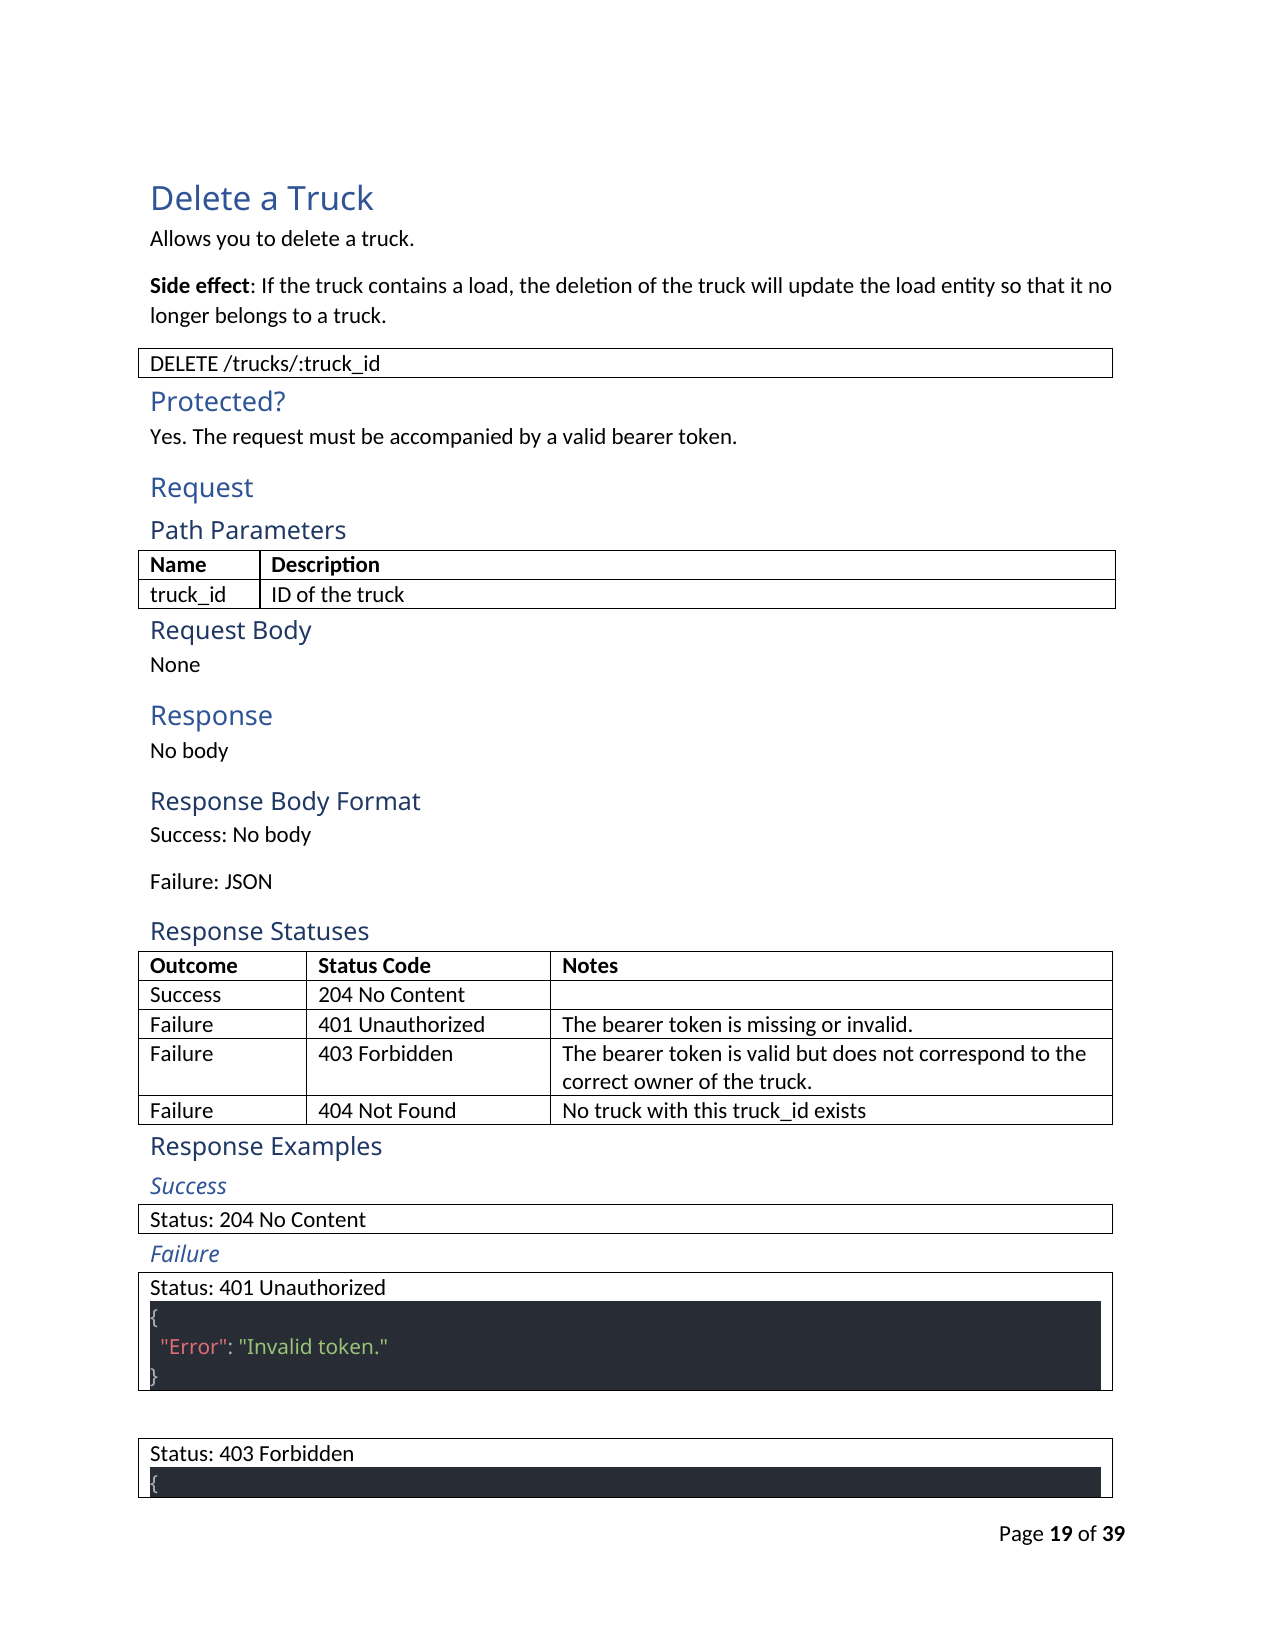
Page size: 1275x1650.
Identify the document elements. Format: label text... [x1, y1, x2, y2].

subtitle Request Body [150, 613, 1125, 647]
table_cell 403 Forbidden [307, 1039, 550, 1095]
table_cell Failure [139, 1039, 306, 1095]
table_header Status: 403 Forbidden { "Error": "You do not have access to this truck” } [139, 1439, 1112, 1497]
text Allows you to delete a truck. [150, 224, 1125, 252]
text Yes. The request must be accompanied by a valid bearer token. [150, 422, 1125, 450]
subtitle Failure [150, 1238, 1125, 1269]
table_header Outcome [139, 952, 306, 979]
text Side effect: If the truck contains a load, the deletion of the truck will update the load entity so that it no longer belongs to a truck. [150, 271, 1125, 329]
subtitle Response Statuses [150, 914, 1125, 948]
subtitle Response Body Format [150, 783, 1125, 817]
table_header Status Code [307, 952, 550, 979]
table_header Notes [551, 952, 1112, 979]
table_header Status: 204 No Content [139, 1205, 1112, 1233]
subtitle Protected? [150, 382, 1125, 419]
text Success: No body [150, 820, 1125, 848]
table_header DELETE /trucks/:truck_id [139, 349, 1112, 377]
text No body [150, 736, 1125, 764]
subtitle Request [150, 469, 1125, 506]
table_header Status: 401 Unauthorized { "Error": "Invalid token." } [139, 1273, 1112, 1390]
table_cell No truck with this truck_id exists [551, 1096, 1112, 1124]
subtitle Delete a Truck [150, 175, 1125, 220]
subtitle Success [150, 1170, 1125, 1201]
table_cell Failure [139, 1010, 306, 1038]
table_cell [551, 981, 1112, 1009]
subtitle Path Parameters [150, 513, 1125, 547]
subtitle Response Examples [150, 1129, 1125, 1163]
table_cell Failure [139, 1096, 306, 1124]
table_header Description [261, 551, 1115, 579]
table_cell truck_id [139, 580, 259, 608]
table_cell The bearer token is valid but does not correspond to the correct owner of the truck. [551, 1039, 1112, 1095]
table_cell ID of the truck [261, 580, 1115, 608]
text Failure: JSON [150, 867, 1125, 895]
table_cell Success [139, 981, 306, 1009]
table_cell 404 Not Found [307, 1096, 550, 1124]
text None [150, 650, 1125, 678]
table_cell The bearer token is missing or invalid. [551, 1010, 1112, 1038]
subtitle Response [150, 697, 1125, 733]
table_cell 204 No Content [307, 981, 550, 1009]
table_cell 401 Unauthorized [307, 1010, 550, 1038]
table_header Name [139, 551, 259, 579]
